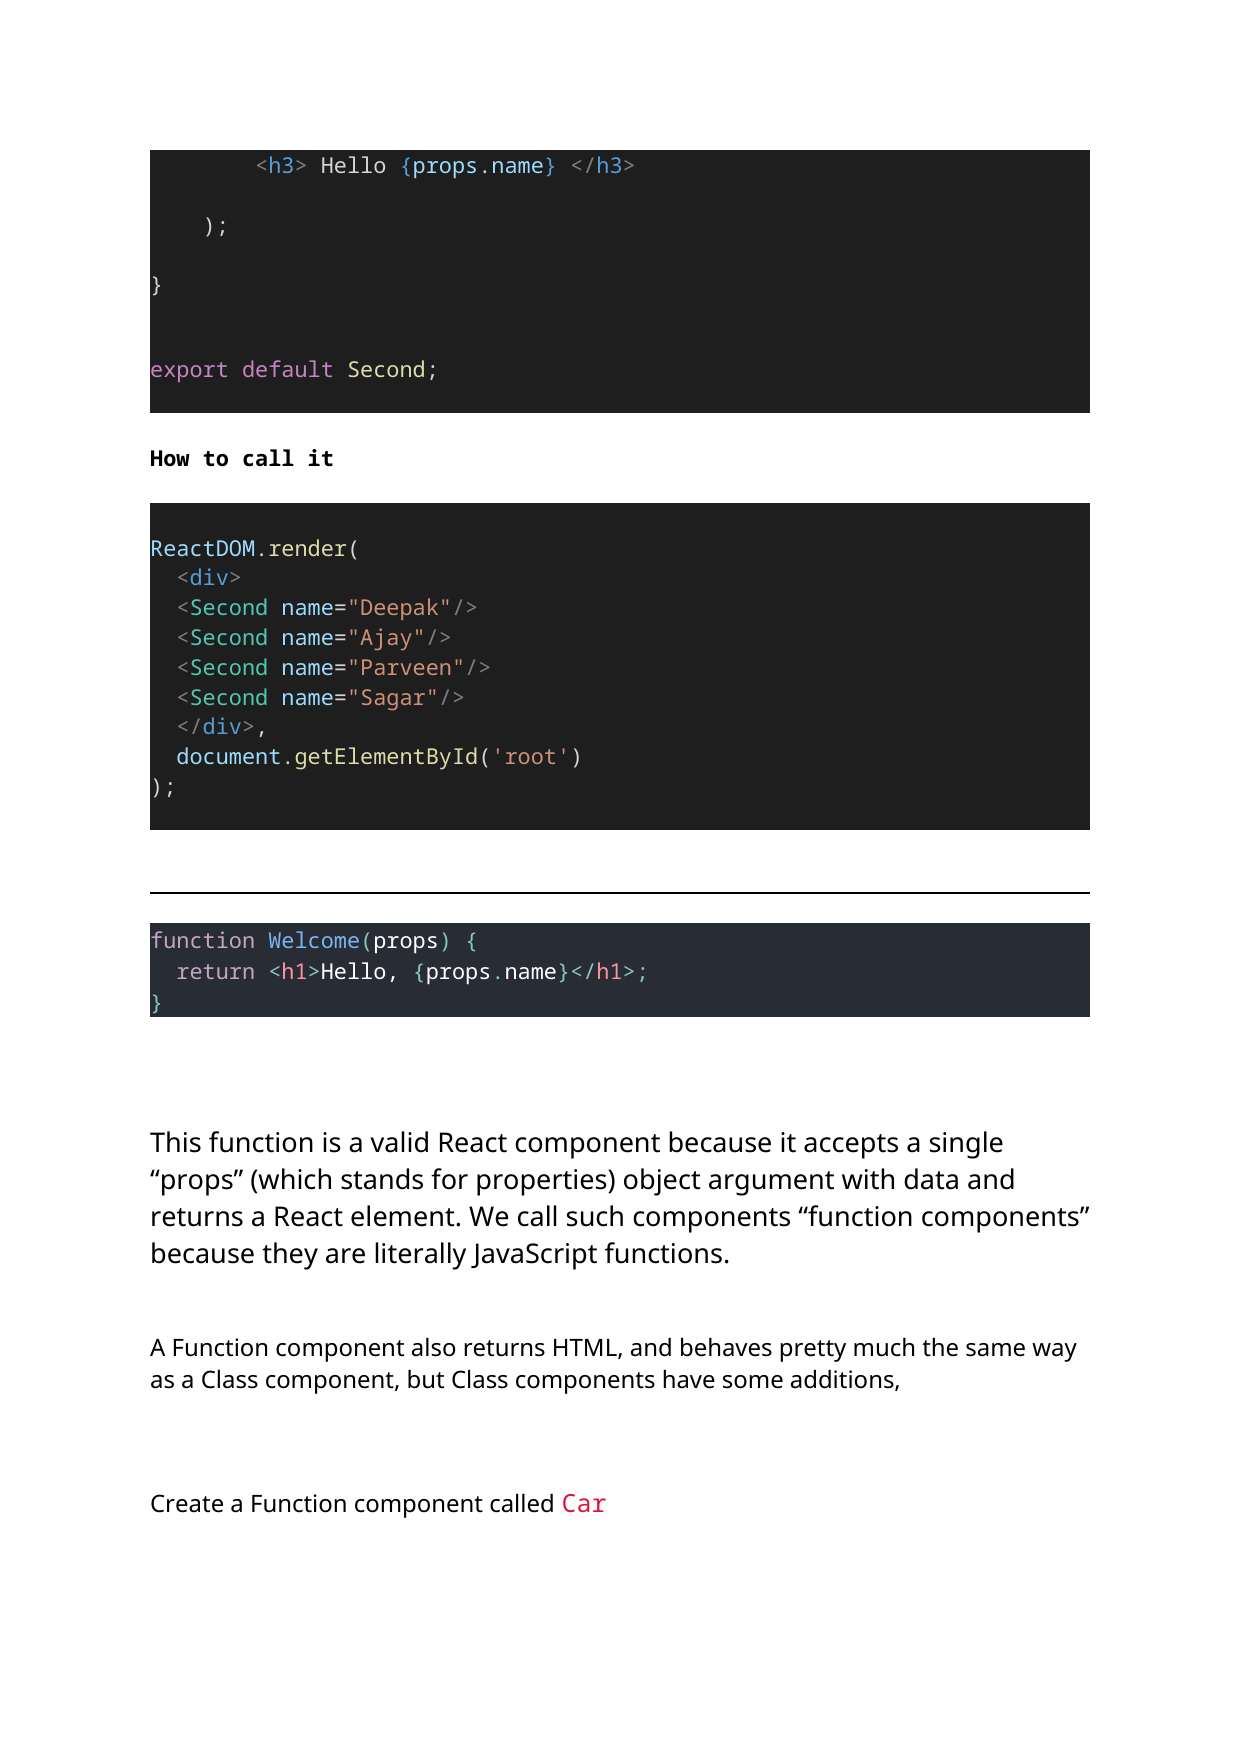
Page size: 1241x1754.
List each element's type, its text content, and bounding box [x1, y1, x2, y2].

text <Second name="Sagar"/> [150, 681, 1090, 711]
text <h3> Hello {props.name} </h3> [150, 150, 1090, 180]
text <div> [150, 562, 1090, 592]
text export default Second; [150, 354, 1090, 383]
text <Second name="Deepak"/> [150, 592, 1090, 622]
text function Welcome(props) { [150, 923, 1090, 955]
text How to call it [150, 443, 1090, 473]
text </div>, [150, 711, 1090, 741]
text <Second name="Ajay"/> [150, 622, 1090, 652]
text } [150, 269, 1090, 299]
text ReactDOM.render( [150, 532, 1090, 562]
text A Function component also returns HTML, and behaves pretty much the same way as a Class component, but Class components have some additions, [902, 1331, 1090, 1396]
text ); [150, 771, 1090, 801]
text This function is a valid React component because it accepts a single “props” (which stands for properties) object argument with data and returns a React element. We call such components “function components” because they are literally JavaScript functions. [150, 1124, 1090, 1271]
text return <h1>Hello, {props.name}</h1>; [150, 955, 1090, 986]
text <Second name="Parveen"/> [150, 652, 1090, 681]
text Create a Function component called Car [150, 1486, 1090, 1520]
text document.getElementById('root') [150, 741, 1090, 771]
text ); [150, 209, 1090, 239]
text } [150, 986, 1090, 1017]
